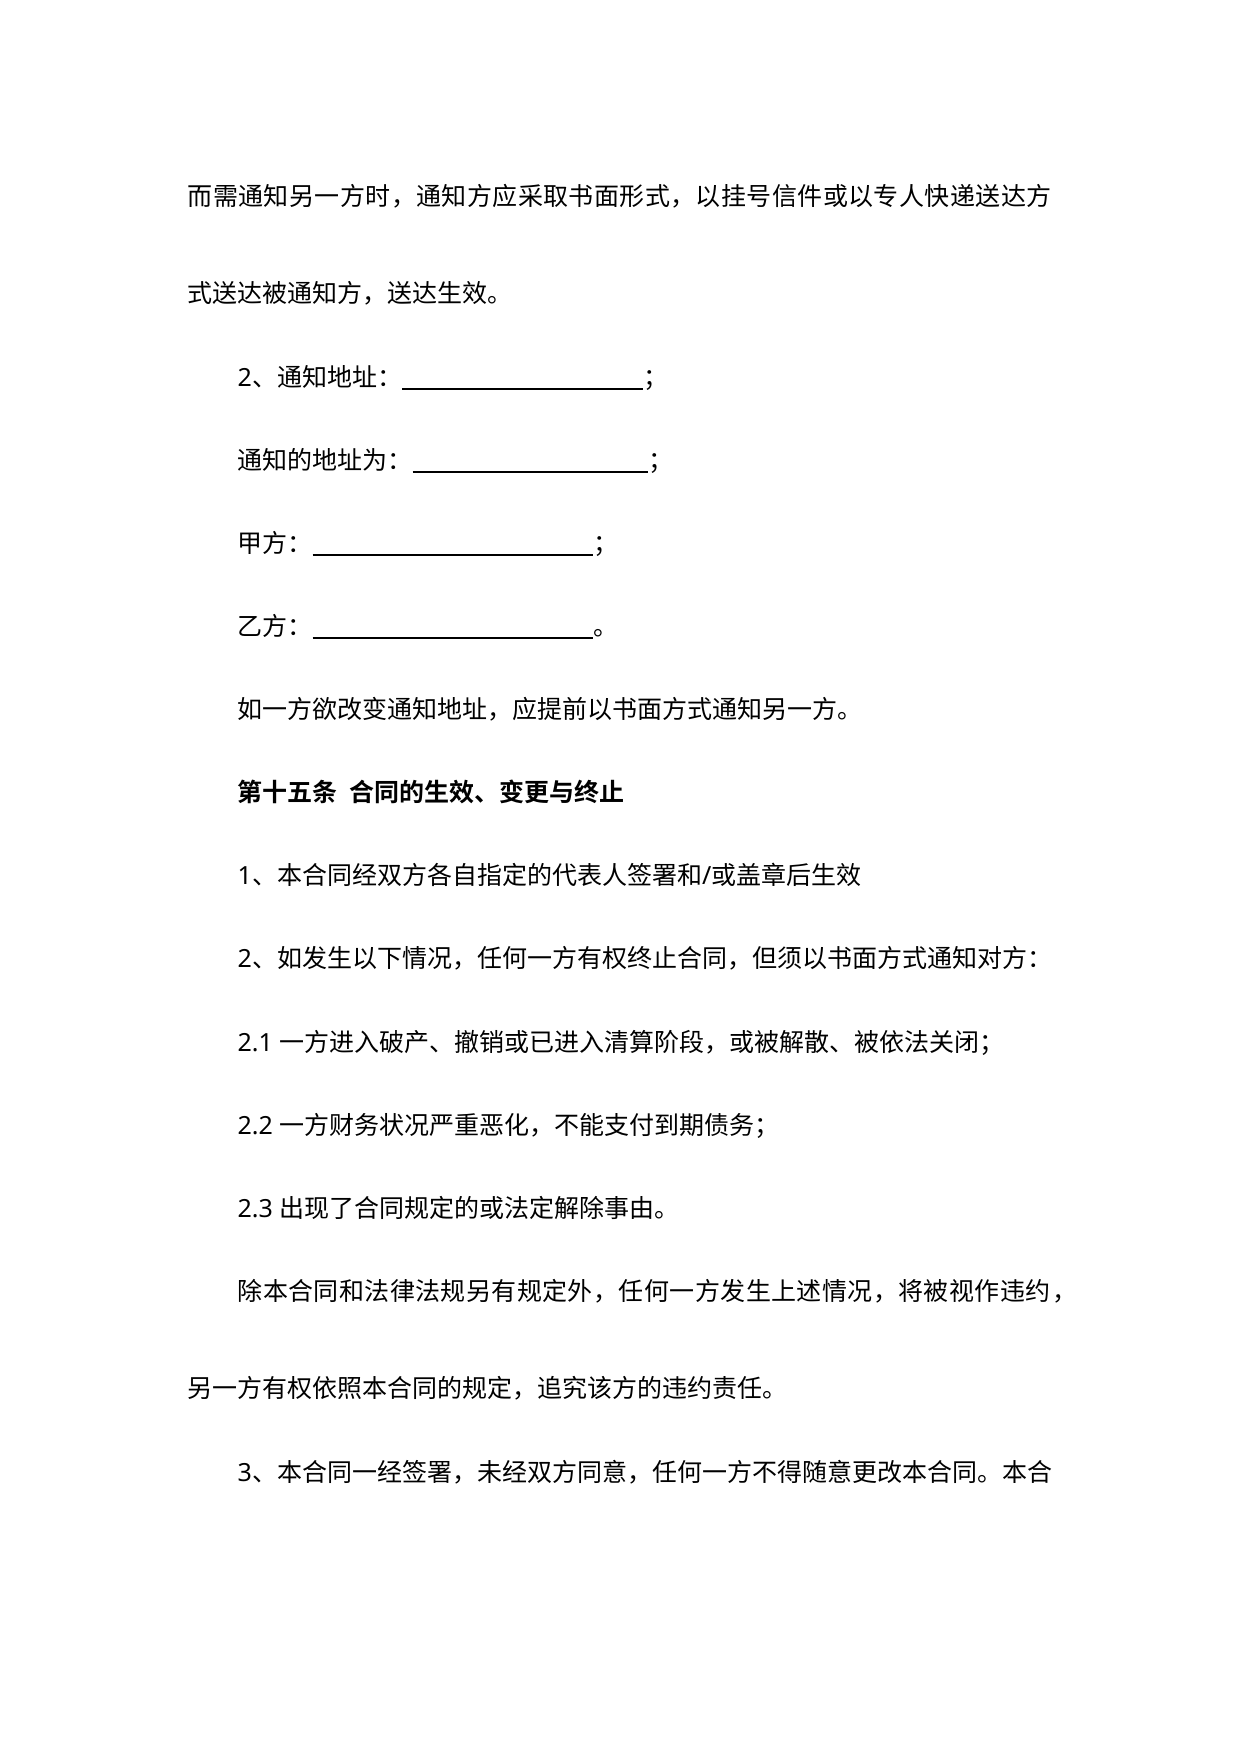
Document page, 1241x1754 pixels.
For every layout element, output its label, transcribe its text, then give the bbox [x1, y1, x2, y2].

text 2.1 一方进入破产、撤销或已进入清算阶段，或被解散、被依法关闭； [187, 1008, 1053, 1073]
text 2.2 一方财务状况严重恶化，不能支付到期债务； [187, 1091, 1053, 1156]
text 乙方： 。 [187, 592, 1053, 657]
text 甲方： ； [187, 509, 1053, 574]
text 如一方欲改变通知地址，应提前以书面方式通知另一方。 [187, 675, 1053, 740]
text 第十五条 合同的生效、变更与终止 [187, 758, 1053, 823]
text 通知的地址为： ； [187, 426, 1053, 491]
text 1、本合同经双方各自指定的代表人签署和/或盖章后生效 [187, 841, 1053, 906]
text 除本合同和法律法规另有规定外，任何一方发生上述情况，将被视作违约，另一方有权依照本合同的规定，追究该方的违约责任。 [187, 1257, 1053, 1419]
text 2.3 出现了合同规定的或法定解除事由。 [187, 1174, 1053, 1239]
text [187, 162, 1053, 324]
text 2、通知地址： ； [187, 343, 1053, 408]
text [187, 1438, 1053, 1503]
text 2、如发生以下情况，任何一方有权终止合同，但须以书面方式通知对方： [187, 924, 1053, 989]
